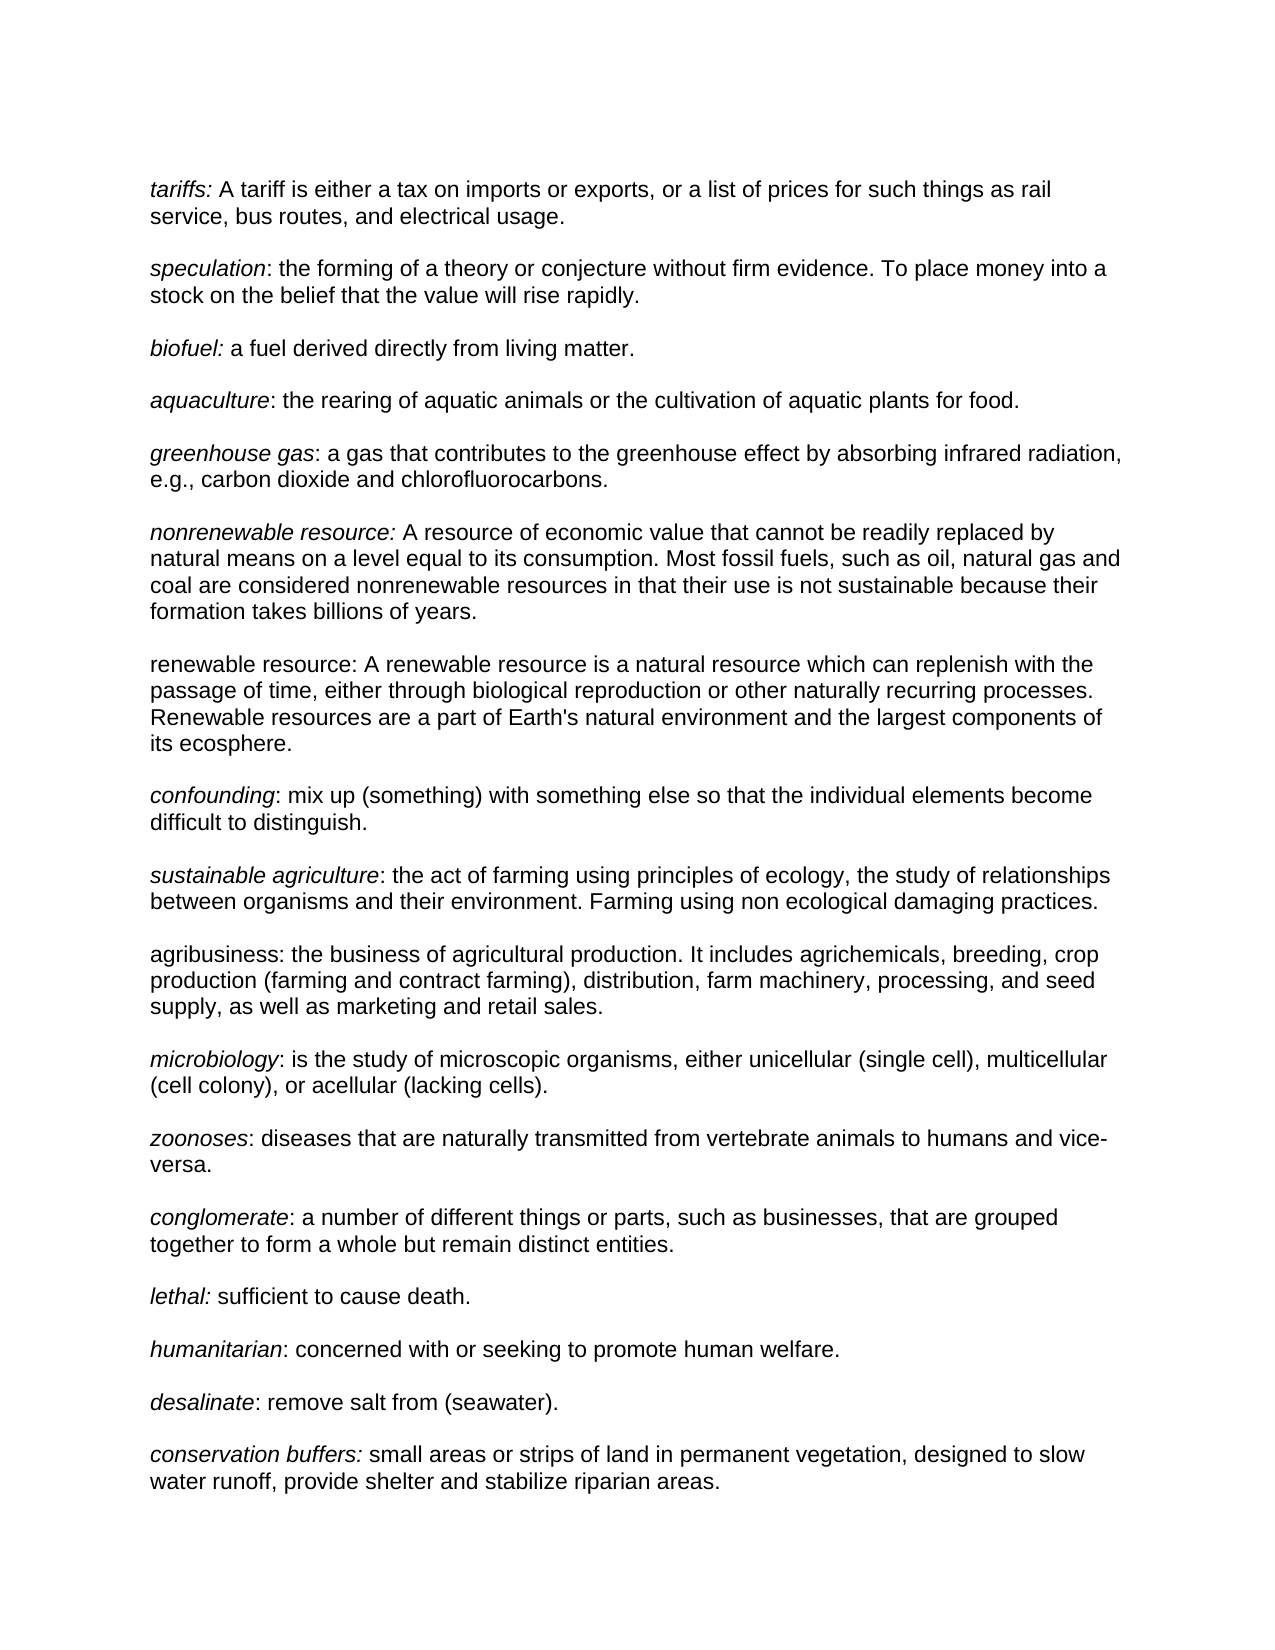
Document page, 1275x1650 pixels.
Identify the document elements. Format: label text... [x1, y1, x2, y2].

text tariffs: A tariff is either a tax on imports or exports, or a list of prices for such things as rail service, bus routes, and electrical usage. [150, 176, 1125, 229]
text nonrenewable resource: A resource of economic value that cannot be readily replaced by natural means on a level equal to its consumption. Most fossil fuels, such as oil, natural gas and coal are considered nonrenewable resources in that their use is not sustainable because their formation takes billions of years. [150, 519, 1125, 624]
text desalinate: remove salt from (seawater). [150, 1389, 1125, 1415]
text humanitarian: concerned with or seeking to promote human welfare. [150, 1336, 1125, 1362]
text aquaculture: the rearing of aquatic animals or the cultivation of aquatic plants for food. [150, 387, 1125, 413]
text microbiology: is the study of microscopic organisms, either unicellular (single cell), multicellular (cell colony), or acellular (lacking cells). [150, 1046, 1125, 1099]
text greenhouse gas: a gas that contributes to the greenhouse effect by absorbing infrared radiation, e.g., carbon dioxide and chlorofluorocarbons. [150, 440, 1125, 493]
text conservation buffers: small areas or strips of land in permanent vegetation, designed to slow water runoff, provide shelter and stabilize riparian areas. [150, 1441, 1125, 1494]
text biofuel: a fuel derived directly from living matter. [150, 334, 1125, 361]
text speculation: the forming of a theory or conjecture without firm evidence. To place money into a stock on the belief that the value will rise rapidly. [150, 255, 1125, 308]
text zoonoses: diseases that are naturally transmitted from vertebrate animals to humans and vice-versa. [150, 1125, 1125, 1178]
text confounding: mix up (something) with something else so that the individual elements become difficult to distinguish. [150, 782, 1125, 835]
text conglomerate: a number of different things or parts, such as businesses, that are grouped together to form a whole but remain distinct entities. [150, 1204, 1125, 1257]
text sustainable agriculture: the act of farming using principles of ecology, the study of relationships between organisms and their environment. Farming using non ecological damaging practices. [150, 862, 1125, 914]
text agribusiness: the business of agricultural production. It includes agrichemicals, breeding, crop production (farming and contract farming), distribution, farm machinery, processing, and seed supply, as well as marketing and retail sales. [150, 941, 1125, 1020]
text renewable resource: A renewable resource is a natural resource which can replenish with the passage of time, either through biological reproduction or other naturally recurring processes. Renewable resources are a part of Earth's natural environment and the largest components of its ecosphere. [150, 651, 1125, 756]
text lethal: sufficient to cause death. [150, 1283, 1125, 1309]
